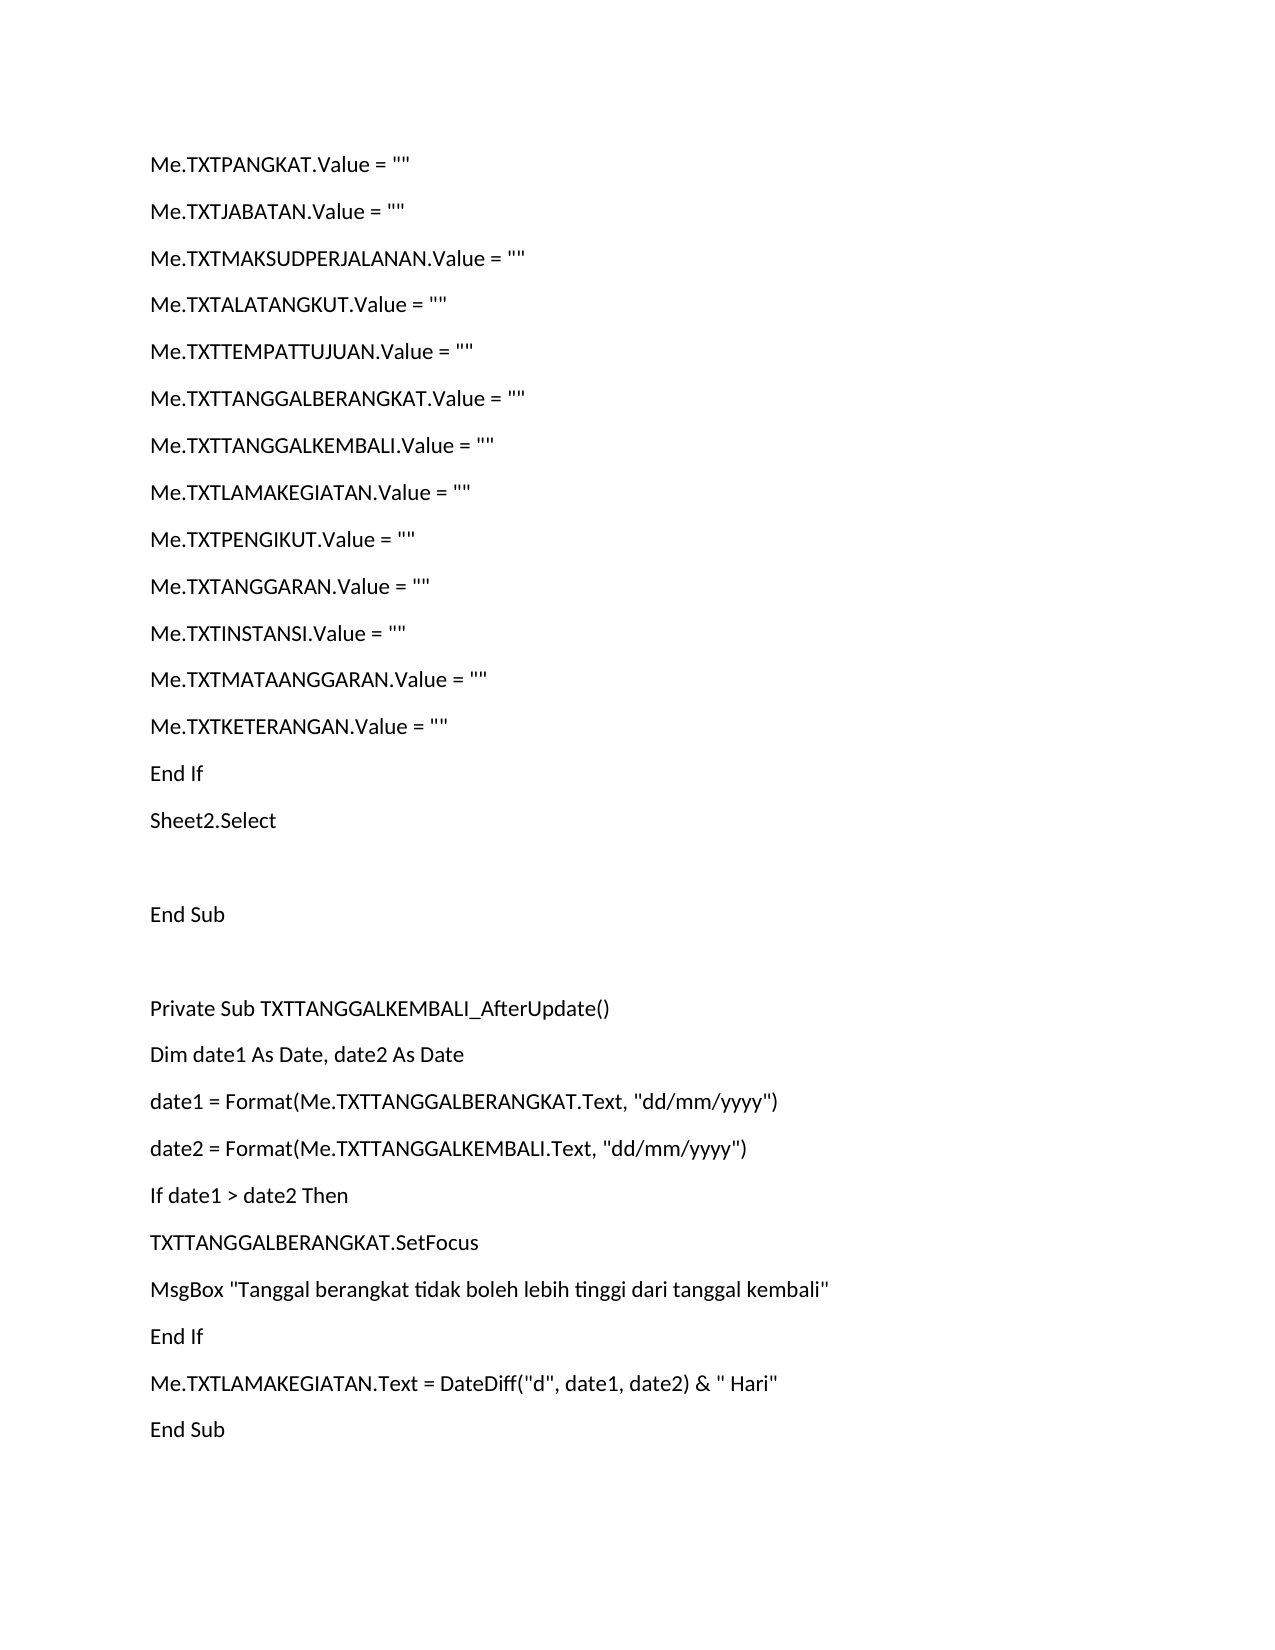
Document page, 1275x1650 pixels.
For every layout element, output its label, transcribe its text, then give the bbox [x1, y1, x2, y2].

text Private Sub TXTTANGGALKEMBALI_AfterUpdate() [150, 994, 1125, 1022]
text Me.TXTALATANGKUT.Value = "" [150, 291, 1125, 319]
text Dim date1 As Date, date2 As Date [150, 1041, 1125, 1069]
text date2 = Format(Me.TXTTANGGALKEMBALI.Text, "dd/mm/yyyy") [150, 1134, 1125, 1162]
text date1 = Format(Me.TXTTANGGALBERANGKAT.Text, "dd/mm/yyyy") [150, 1087, 1125, 1116]
text Sheet2.Select [150, 806, 1125, 834]
text Me.TXTMATAANGGARAN.Value = "" [150, 666, 1125, 694]
text Me.TXTINSTANSI.Value = "" [150, 619, 1125, 647]
text Me.TXTKETERANGAN.Value = "" [150, 712, 1125, 741]
text Me.TXTANGGARAN.Value = "" [150, 572, 1125, 600]
text Me.TXTTEMPATTUJUAN.Value = "" [150, 337, 1125, 366]
text Me.TXTJABATAN.Value = "" [150, 197, 1125, 225]
text Me.TXTTANGGALBERANGKAT.Value = "" [150, 384, 1125, 412]
text MsgBox "Tanggal berangkat tidak boleh lebih tinggi dari tanggal kembali" [150, 1275, 1125, 1303]
text Me.TXTTANGGALKEMBALI.Value = "" [150, 431, 1125, 459]
text Me.TXTLAMAKEGIATAN.Text = DateDiff("d", date1, date2) & " Hari" [150, 1369, 1125, 1397]
text TXTTANGGALBERANGKAT.SetFocus [150, 1228, 1125, 1256]
text Me.TXTPANGKAT.Value = "" [150, 150, 1125, 178]
text End Sub [150, 900, 1125, 928]
text End If [150, 1322, 1125, 1350]
text Me.TXTPENGIKUT.Value = "" [150, 525, 1125, 553]
text Me.TXTMAKSUDPERJALANAN.Value = "" [150, 244, 1125, 272]
text End If [150, 759, 1125, 787]
text Me.TXTLAMAKEGIATAN.Value = "" [150, 478, 1125, 506]
text If date1 > date2 Then [150, 1181, 1125, 1209]
text End Sub [150, 1416, 1125, 1444]
